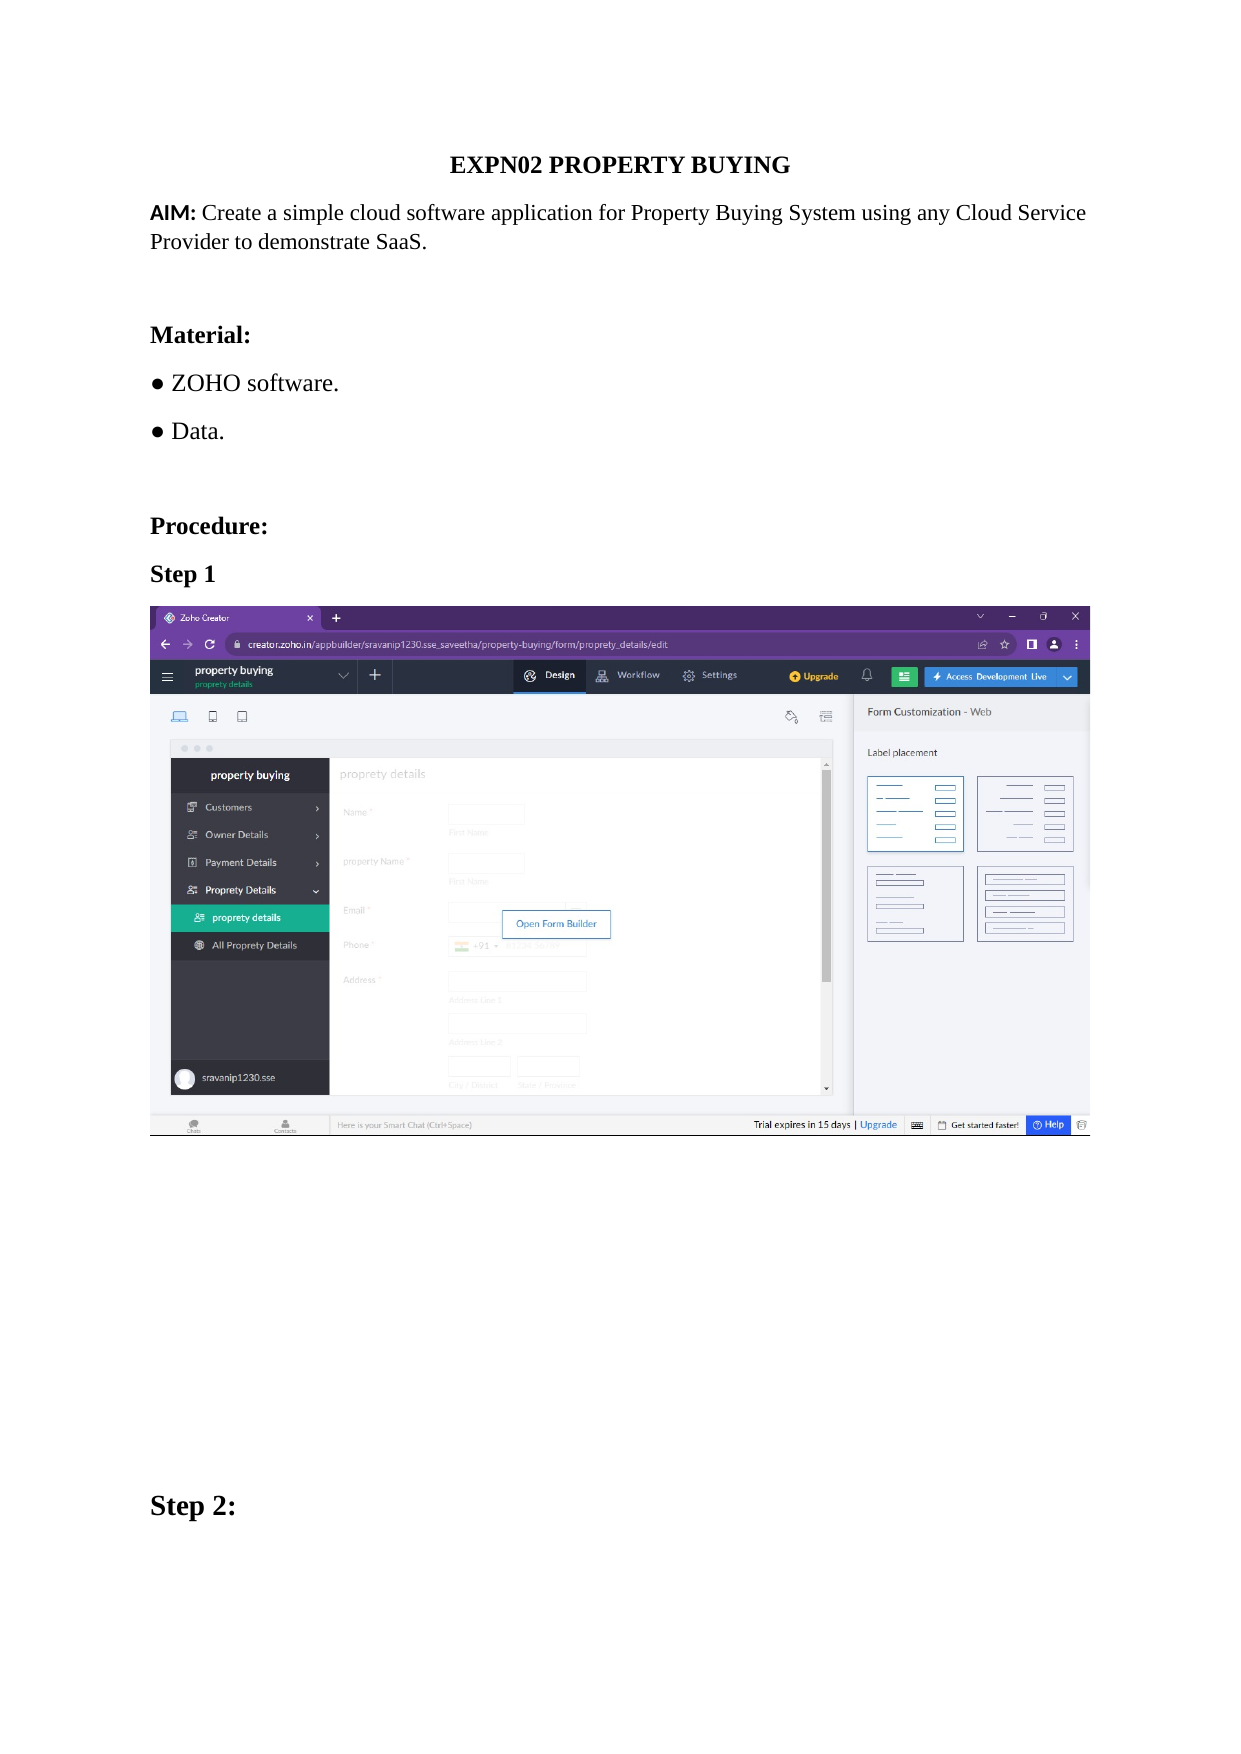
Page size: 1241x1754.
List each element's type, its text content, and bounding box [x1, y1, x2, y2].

text ● ZOHO software. [150, 368, 1090, 397]
text EXPN02 PROPERTY BUYING [150, 150, 1090, 179]
text Step 2: [150, 1488, 1090, 1522]
text AIM: Create a simple cloud software application for Property Buying System using any Cloud Service Provider to demonstrate SaaS. [150, 198, 1090, 254]
text ● Data. [150, 416, 1090, 445]
text Procedure: [150, 511, 1090, 540]
picture [150, 606, 1091, 1136]
text Material: [150, 321, 1090, 349]
text Step 1 [150, 559, 1090, 588]
